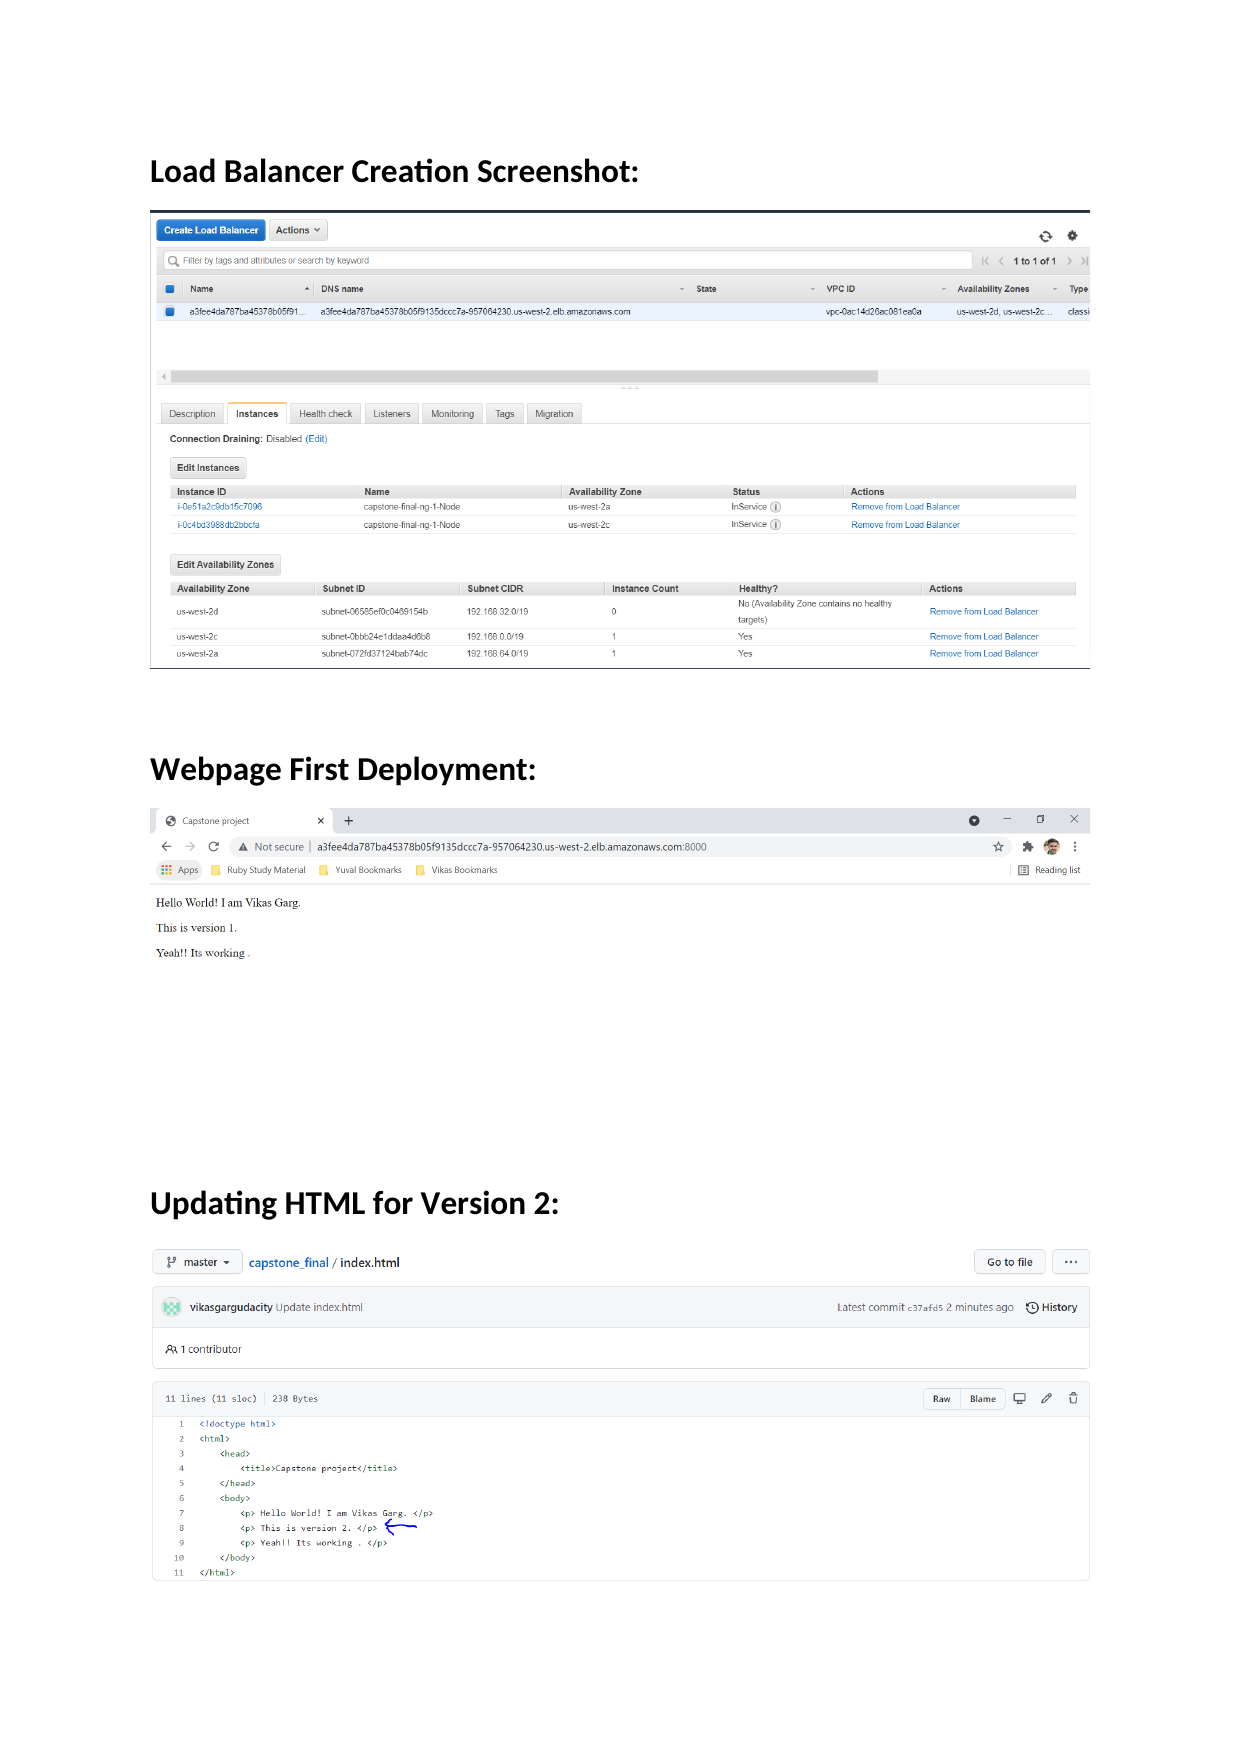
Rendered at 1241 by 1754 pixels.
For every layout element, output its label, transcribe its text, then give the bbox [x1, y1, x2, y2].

picture [150, 808, 1091, 1042]
picture [150, 210, 1091, 669]
text Updating HTML for Version 2: [150, 1182, 1090, 1223]
text Webpage First Deployment: [150, 748, 1090, 789]
picture [150, 1242, 1091, 1582]
text Load Balancer Creation Screenshot: [150, 150, 1090, 191]
